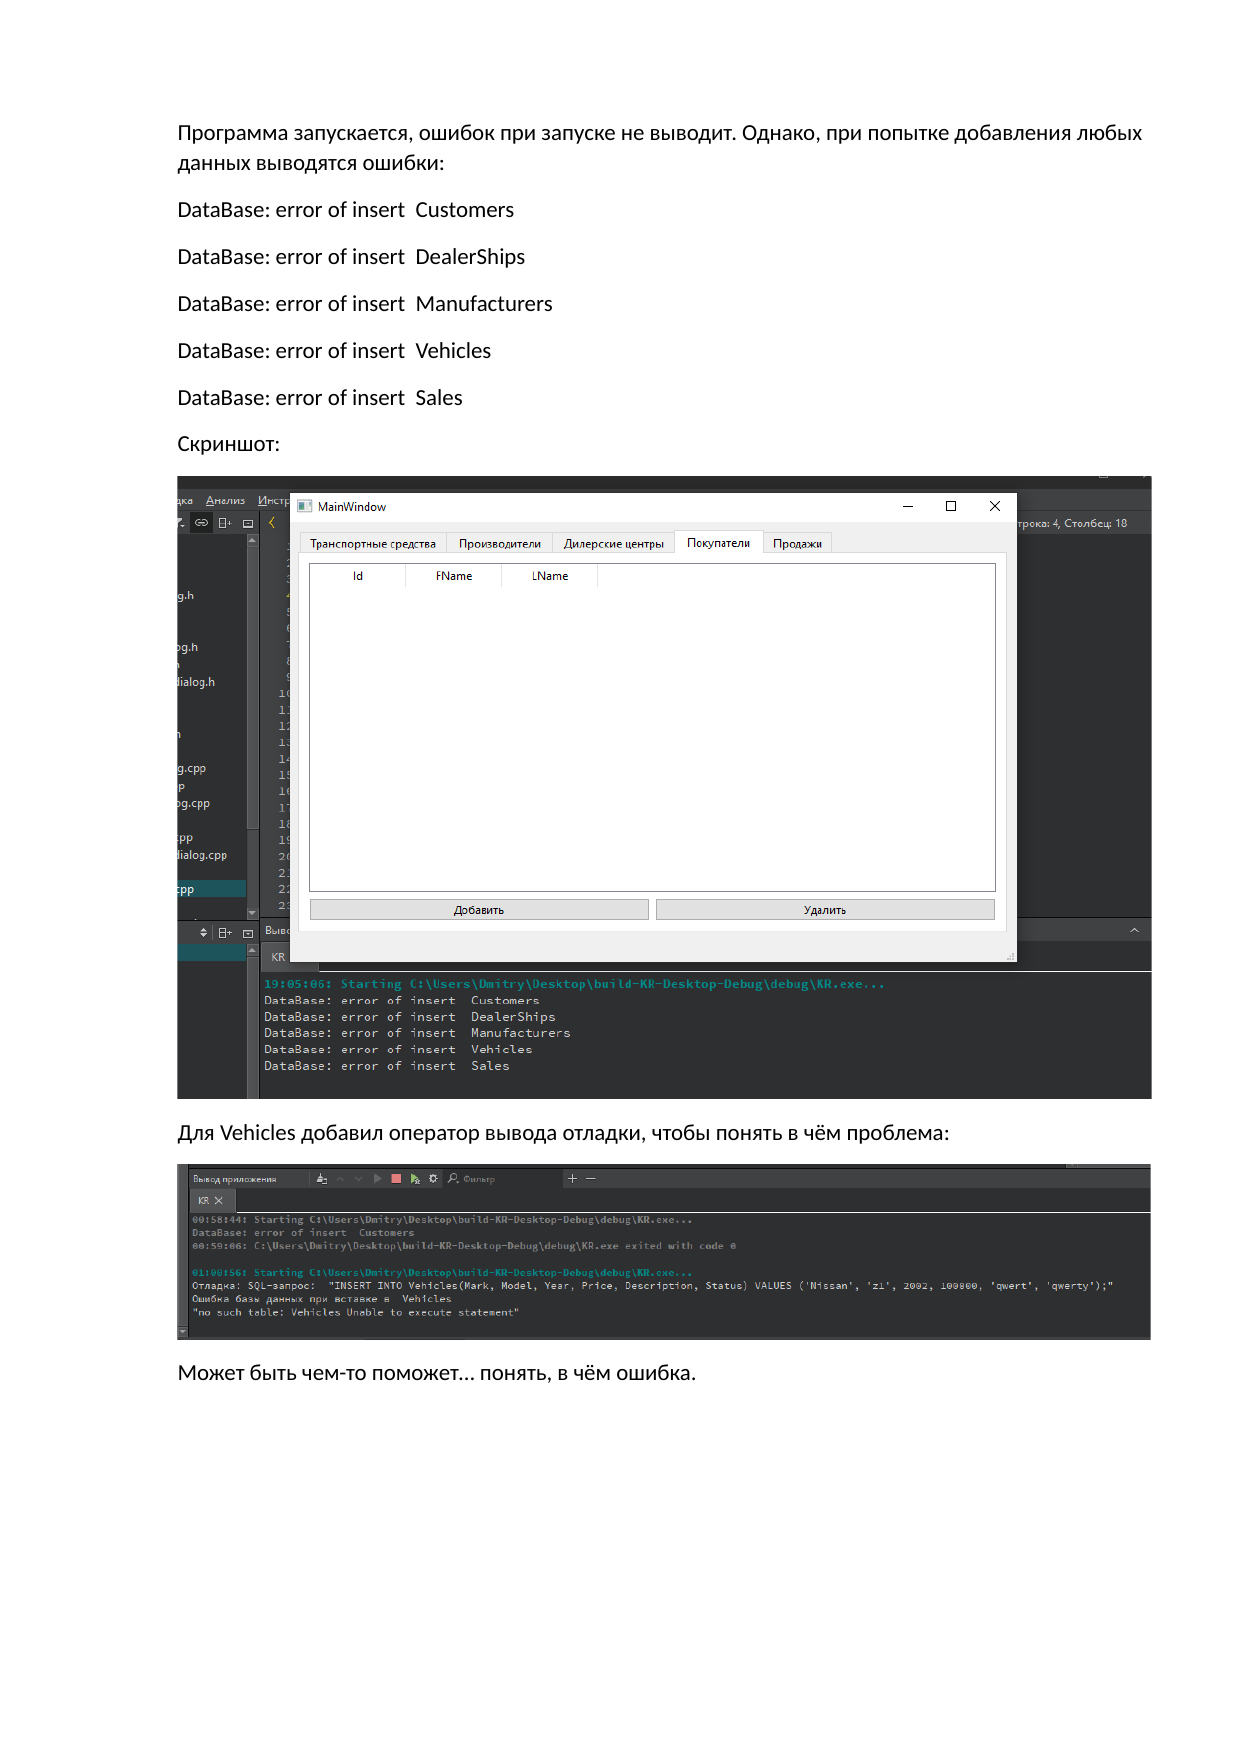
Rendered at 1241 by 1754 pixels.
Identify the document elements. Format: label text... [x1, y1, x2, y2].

picture [177, 476, 1152, 1099]
text DataBase: error of insert DealerShips [177, 242, 1152, 270]
text Может быть чем-то поможет… понять, в чём ошибка. [177, 1358, 1152, 1387]
text DataBase: error of insert Sales [177, 383, 1152, 411]
text Скриншот: [177, 429, 1152, 458]
text DataBase: error of insert Customers [177, 195, 1152, 223]
text Для Vehicles добавил оператор вывода отладки, чтобы понять в чём проблема: [177, 1118, 1152, 1146]
text DataBase: error of insert Vehicles [177, 336, 1152, 364]
text Программа запускается, ошибок при запуске не выводит. Однако, при попытке добавления любых данных выводятся ошибки: [177, 118, 1152, 176]
text DataBase: error of insert Manufacturers [177, 289, 1152, 317]
picture [177, 1164, 1151, 1340]
